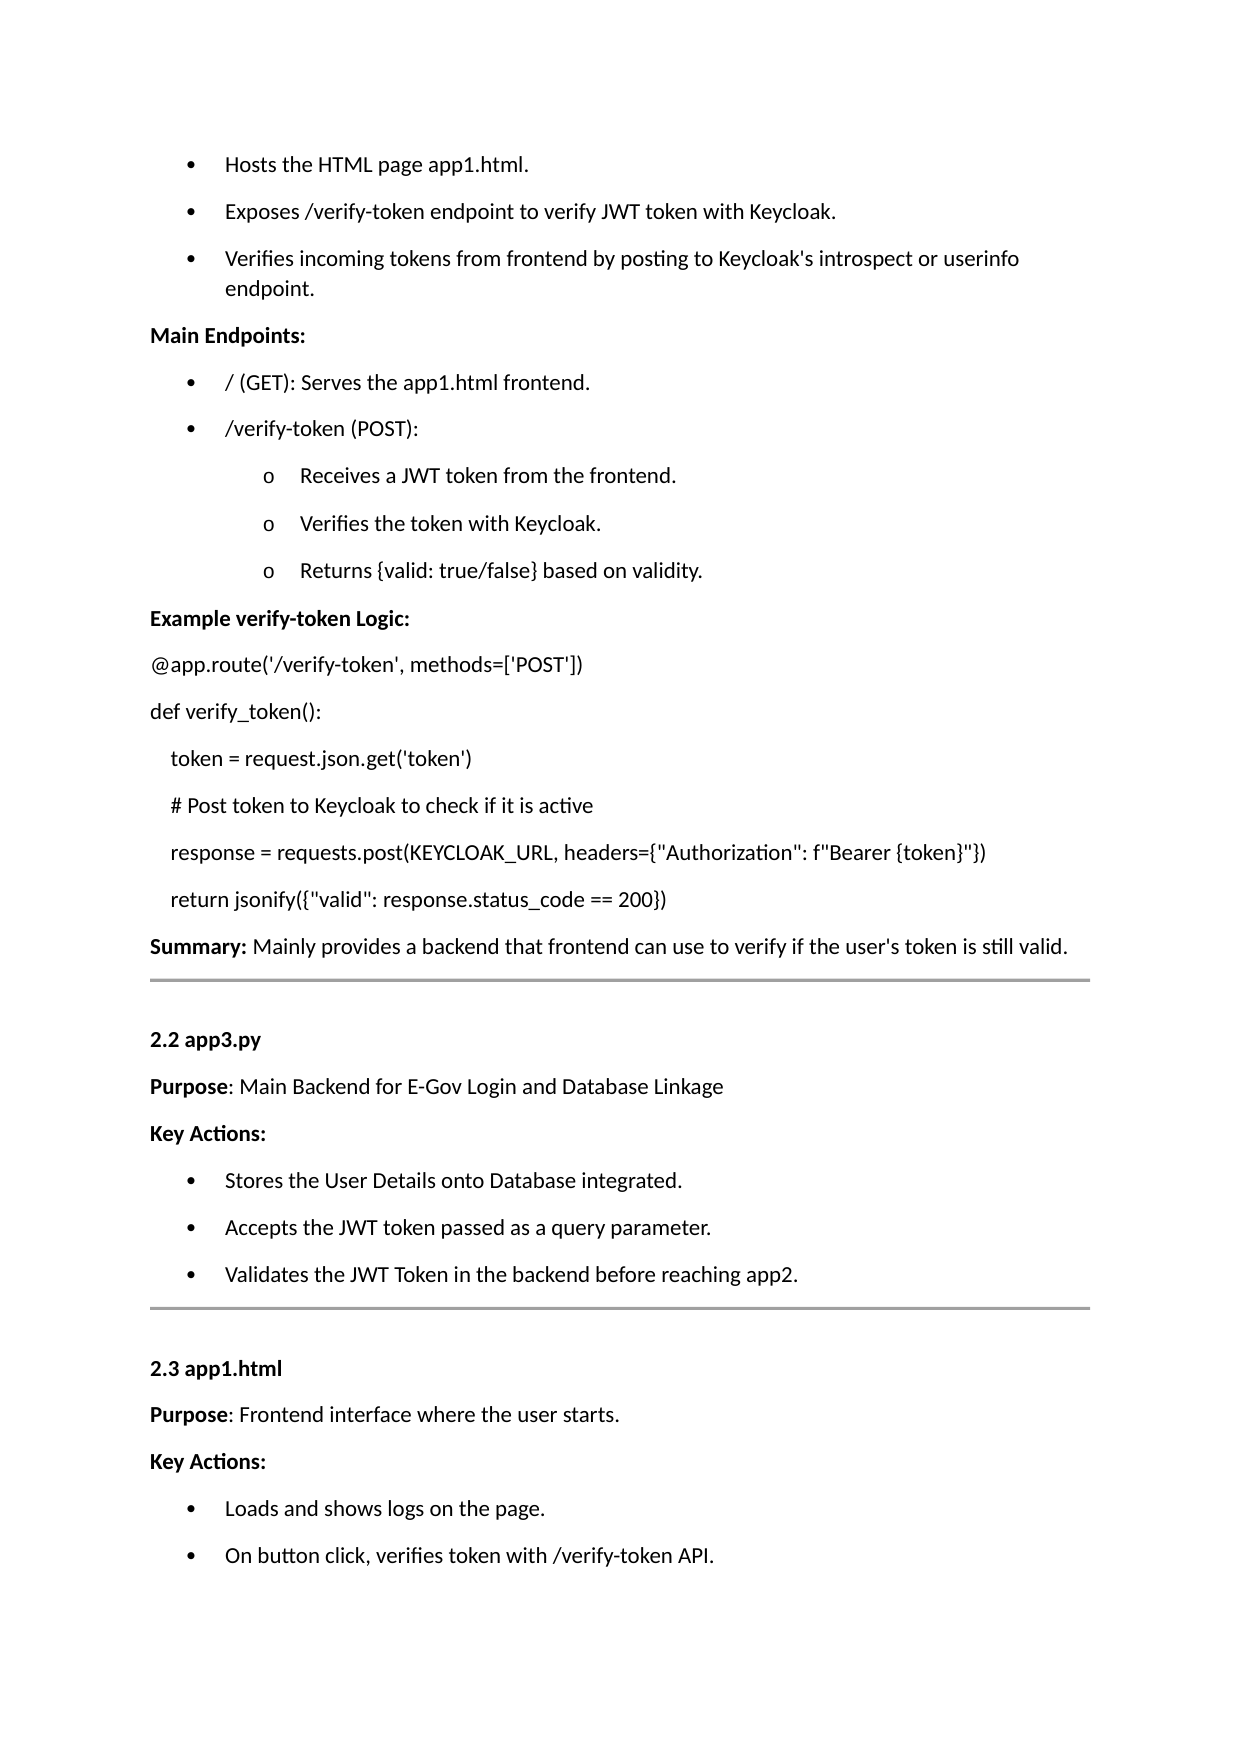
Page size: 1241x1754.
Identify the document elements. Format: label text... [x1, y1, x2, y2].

text def verify_token(): [150, 697, 1090, 725]
text Summary: Mainly provides a backend that frontend can use to verify if the user's token is still valid. [150, 932, 1090, 960]
text Key Actions: [150, 1447, 1090, 1475]
text token = request.json.get('token') [150, 744, 1090, 772]
list Verifies incoming tokens from frontend by posting to Keycloak's introspect or userinfo endpoint. [187, 244, 1090, 302]
text response = requests.post(KEYCLOAK_URL, headers={"Authorization": f"Bearer {token}"}) [150, 838, 1090, 866]
text 2.2 app3.py [150, 1026, 1090, 1053]
list On button click, verifies token with /verify-token API. [187, 1541, 1090, 1569]
text Purpose: Main Backend for E-Gov Login and Database Linkage [150, 1072, 1090, 1100]
text 2.3 app1.html [150, 1354, 1090, 1382]
list Verifies the token with Keycloak. [262, 509, 1090, 537]
list Loads and shows logs on the page. [187, 1494, 1090, 1522]
list Exposes /verify-token endpoint to verify JWT token with Keycloak. [187, 197, 1090, 225]
list Validates the JWT Token in the backend before reaching app2. [187, 1260, 1090, 1288]
list / (GET): Serves the app1.html frontend. [187, 368, 1090, 396]
text # Post token to Keycloak to check if it is active [150, 791, 1090, 819]
text @app.route('/verify-token', methods=['POST']) [150, 651, 1090, 678]
list Stores the User Details onto Database integrated. [187, 1166, 1090, 1194]
list Returns {valid: true/false} based on validity. [262, 556, 1090, 585]
text Example verify-token Logic: [150, 604, 1090, 632]
text Main Endpoints: [150, 321, 1090, 349]
list Hosts the HTML page app1.html. [187, 150, 1090, 178]
text Purpose: Frontend interface where the user starts. [150, 1401, 1090, 1428]
text return jsonify({"valid": response.status_code == 200}) [150, 885, 1090, 913]
text Key Actions: [150, 1119, 1090, 1147]
list Receives a JWT token from the frontend. [262, 461, 1090, 490]
list Accepts the JWT token passed as a query parameter. [187, 1213, 1090, 1241]
list /verify-token (POST): [187, 414, 1090, 443]
